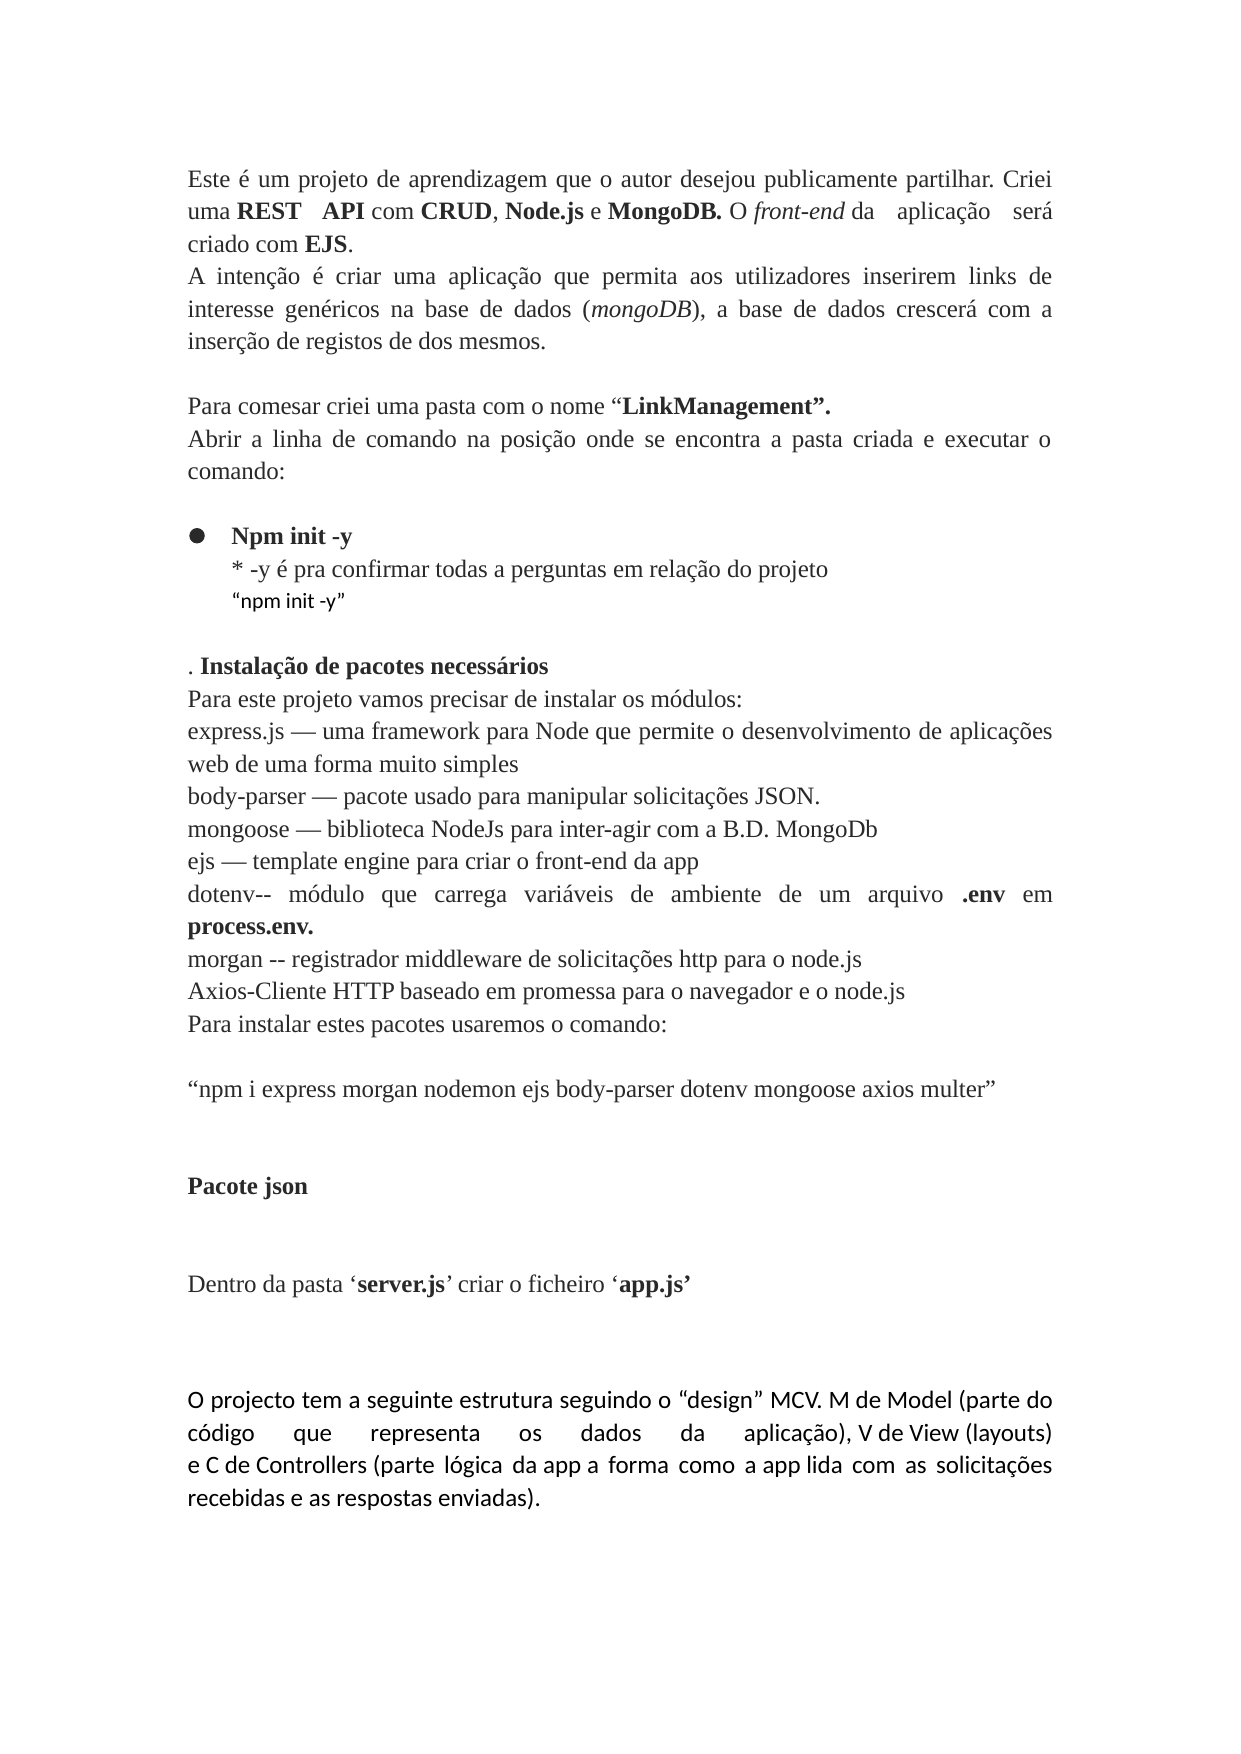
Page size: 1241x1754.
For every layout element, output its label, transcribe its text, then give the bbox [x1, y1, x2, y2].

text Dentro da pasta ‘server.js’ criar o ficheiro ‘app.js’ [187, 1267, 1053, 1299]
text Para instalar estes pacotes usaremos o comando: [187, 1007, 1053, 1039]
text . Instalação de pacotes necessários [187, 649, 1053, 682]
text “npm init -y” [187, 584, 1053, 617]
text “npm i express morgan nodemon ejs body-parser dotenv mongoose axios multer” [187, 1072, 1053, 1104]
text dotenv-- módulo que carrega variáveis de ambiente de um arquivo .env em process.env. [187, 877, 1053, 942]
text * -y é pra confirmar todas a perguntas em relação do projeto [187, 552, 1053, 584]
text A intenção é criar uma aplicação que permita aos utilizadores inserirem links de interesse genéricos na base de dados (mongoDB), a base de dados crescerá com a inserção de registos de dos mesmos. [187, 284, 1053, 357]
text O projecto tem a seguinte estrutura seguindo o “design” MCV. M de Model (parte do código que representa os dados da aplicação), V de View (layouts) e C de Controllers (parte lógica da app a forma como a app lida com as solicitações recebidas e as respostas enviadas). [187, 1383, 1053, 1513]
list Npm init -y [187, 519, 1053, 552]
text Para comesar criei uma pasta com o nome “LinkManagement”. [187, 389, 1053, 422]
text Pacote json [187, 1169, 1053, 1202]
text Para este projeto vamos precisar de instalar os módulos: [187, 682, 1053, 714]
text Abrir a linha de comando na posição onde se encontra a pasta criada e executar o comando: [187, 447, 1053, 487]
text express.js — uma framework para Node que permite o desenvolvimento de aplicações web de uma forma muito simples [187, 714, 1053, 779]
text body-parser — pacote usado para manipular solicitações JSON. [187, 779, 1053, 812]
text morgan -- registrador middleware de solicitações http para o node.js [187, 942, 1053, 974]
text mongoose — biblioteca NodeJs para inter-agir com a B.D. MongoDb [187, 812, 1053, 844]
text Este é um projeto de aprendizagem que o autor desejou publicamente partilhar. Criei uma REST API com CRUD, Node.js e MongoDB. O front-end da aplicação será criado com EJS. [187, 162, 1053, 259]
text ejs — template engine para criar o front-end da app [187, 844, 1053, 877]
text Axios-Cliente HTTP baseado em promessa para o navegador e o node.js [187, 974, 1053, 1007]
